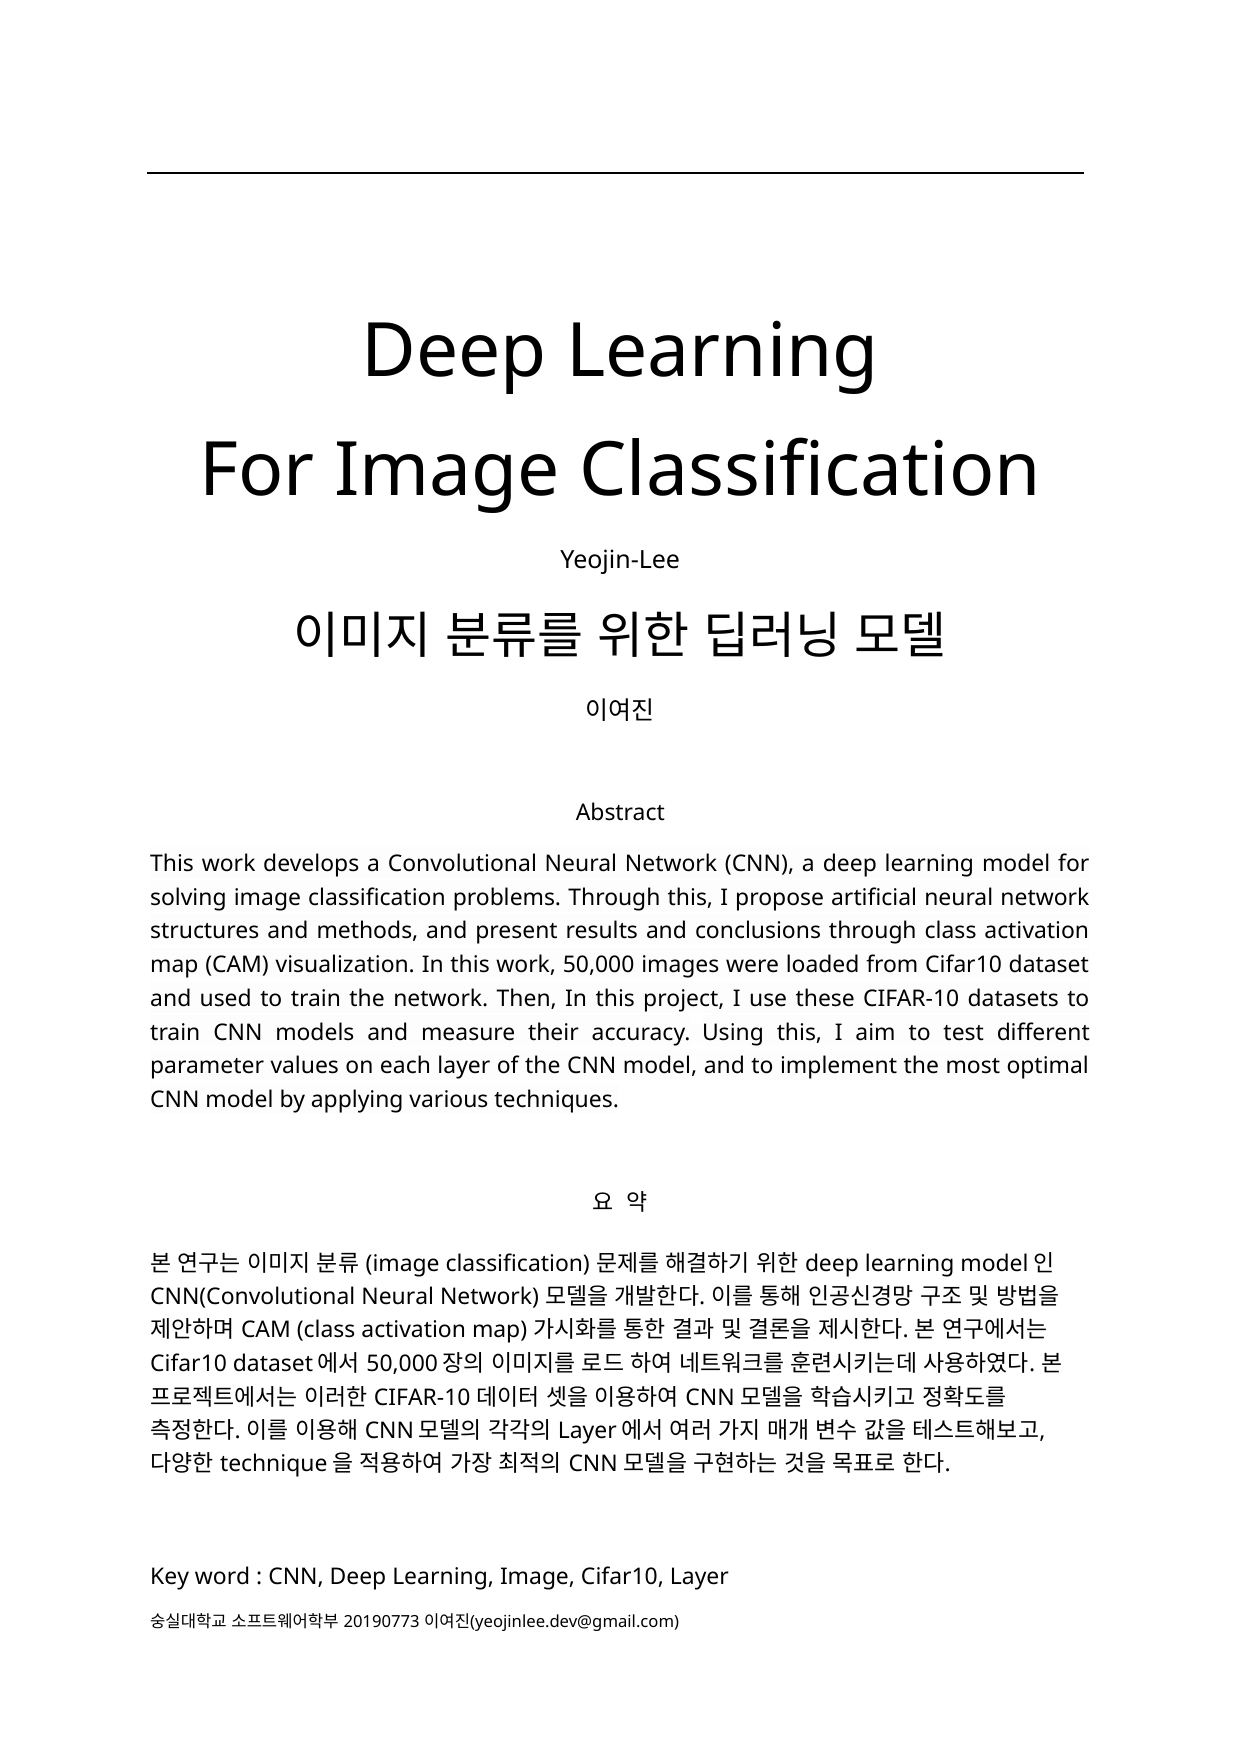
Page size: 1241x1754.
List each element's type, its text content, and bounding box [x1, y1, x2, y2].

text 요 약 [150, 1184, 1090, 1217]
text 본 연구는 이미지 분류 (image classification) 문제를 해결하기 위한 deep learning model인 CNN(Convolutional Neural Network) 모델을 개발한다. 이를 통해 인공신경망 구조 및 방법을 제안하며 CAM (class activation map) 가시화를 통한 결과 및 결론을 제시한다. 본 연구에서는 Cifar10 dataset에서 50,000장의 이미지를 로드 하여 네트워크를 훈련시키는데 사용하였다. 본 프로젝트에서는 이러한 CIFAR-10 데이터 셋을 이용하여 CNN 모델을 학습시키고 정확도를 측정한다. 이를 이용해 CNN모델의 각각의 Layer에서 여러 가지 매개 변수 값을 테스트해보고, 다양한 technique을 적용하여 가장 최적의 CNN 모델을 구현하는 것을 목표로 한다. [150, 1244, 1090, 1479]
text Key word : CNN, Deep Learning, Image, Cifar10, Layer [150, 1560, 1090, 1591]
text Deep Learning [150, 296, 1090, 398]
text Yeojin-Lee [150, 542, 1090, 576]
text For Image Classification [150, 415, 1090, 517]
text 이여진 [150, 690, 1090, 726]
text 이미지 분류를 위한 딥러닝 모델 [150, 595, 1090, 668]
text Abstract [150, 796, 1090, 827]
